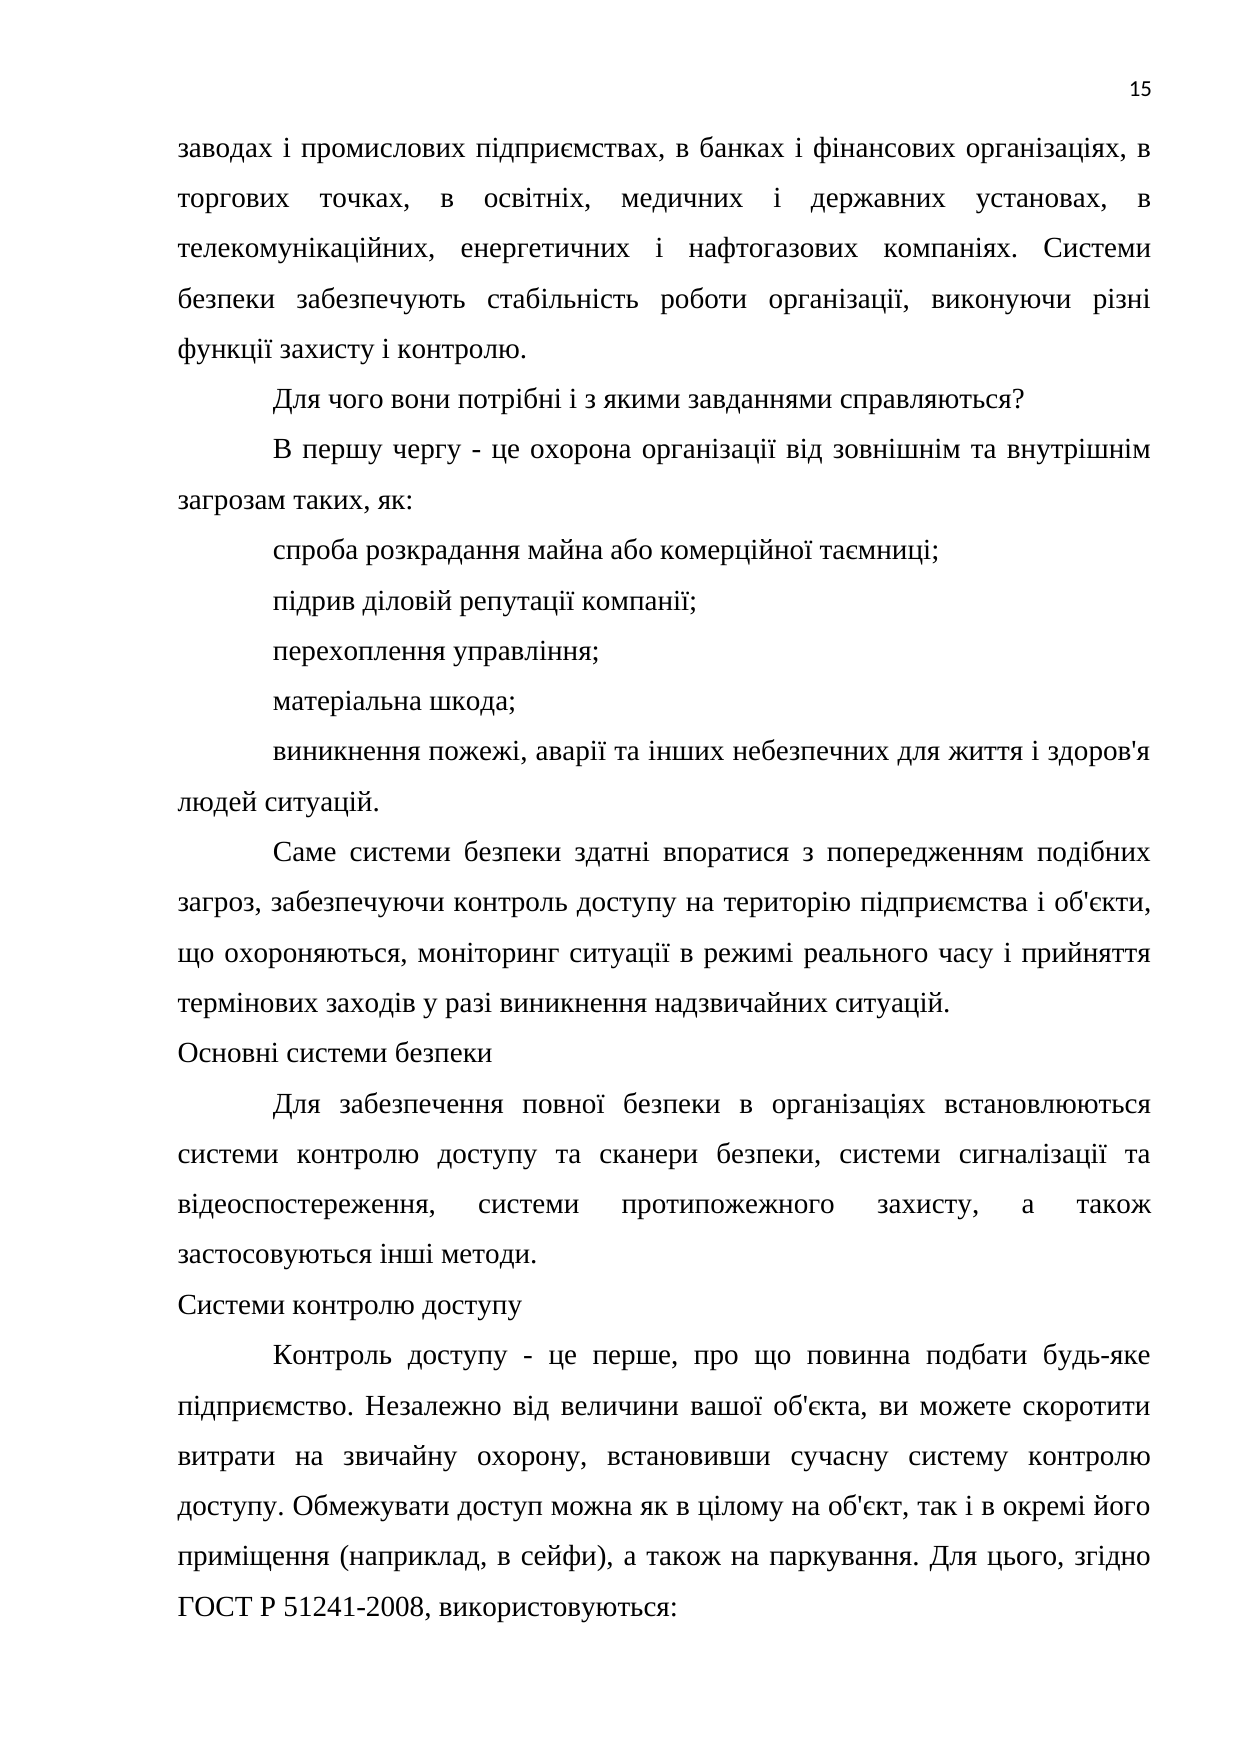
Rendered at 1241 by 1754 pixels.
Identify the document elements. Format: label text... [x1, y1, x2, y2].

text Системи контролю доступу [177, 1287, 1152, 1321]
text Основні системи безпеки [177, 1035, 1152, 1069]
text В першу чергу - це охорона організації від зовнішнім та внутрішнім загрозам таких, як: [177, 432, 1152, 516]
text Саме системи безпеки здатні впоратися з попередженням подібних загроз, забезпечуючи контроль доступу на територію підприємства і об'єкти, що охороняються, моніторинг ситуації в режимі реального часу і прийняття термінових заходів у разі виникнення надзвичайних ситуацій. [177, 834, 1152, 1019]
text Контроль доступу - це перше, про що повинна подбати будь-яке підприємство. Незалежно від величини вашої об'єкта, ви можете скоротити витрати на звичайну охорону, встановивши сучасну систему контролю доступу. Обмежувати доступ можна як в цілому на об'єкт, так і в окремі його приміщення (наприклад, в сейфи), а також на паркування. Для цього, згідно ГОСТ Р 51241-2008, використовуються: [177, 1572, 1152, 1622]
text перехоплення управління; [177, 633, 1152, 666]
text спроба розкрадання майна або комерційної таємниці; [177, 532, 1152, 566]
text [177, 130, 1152, 364]
text виникнення пожежі, аварії та інших небезпечних для життя і здоров'я людей ситуацій. [177, 733, 1152, 817]
text Контроль доступу - це перше, про що повинна подбати будь-яке підприємство. Незалежно від величини вашої об'єкта, ви можете скоротити витрати на звичайну охорону, встановивши сучасну систему контролю доступу. Обмежувати доступ можна як в цілому на об'єкт, так і в окремі його приміщення (наприклад, в сейфи), а також на паркування. Для цього, згідно ГОСТ Р 51241-2008, використовуються: [177, 1337, 1152, 1539]
text Для чого вони потрібні і з якими завданнями справляються? [177, 381, 1152, 415]
text матеріальна шкода; [177, 683, 1152, 717]
text підрив діловій репутації компанії; [251, 583, 1152, 616]
text Для забезпечення повної безпеки в організаціях встановлюються системи контролю доступу та сканери безпеки, системи сигналізації та відеоспостереження, системи протипожежного захисту, а також застосовуються інші методи. [177, 1086, 1152, 1270]
